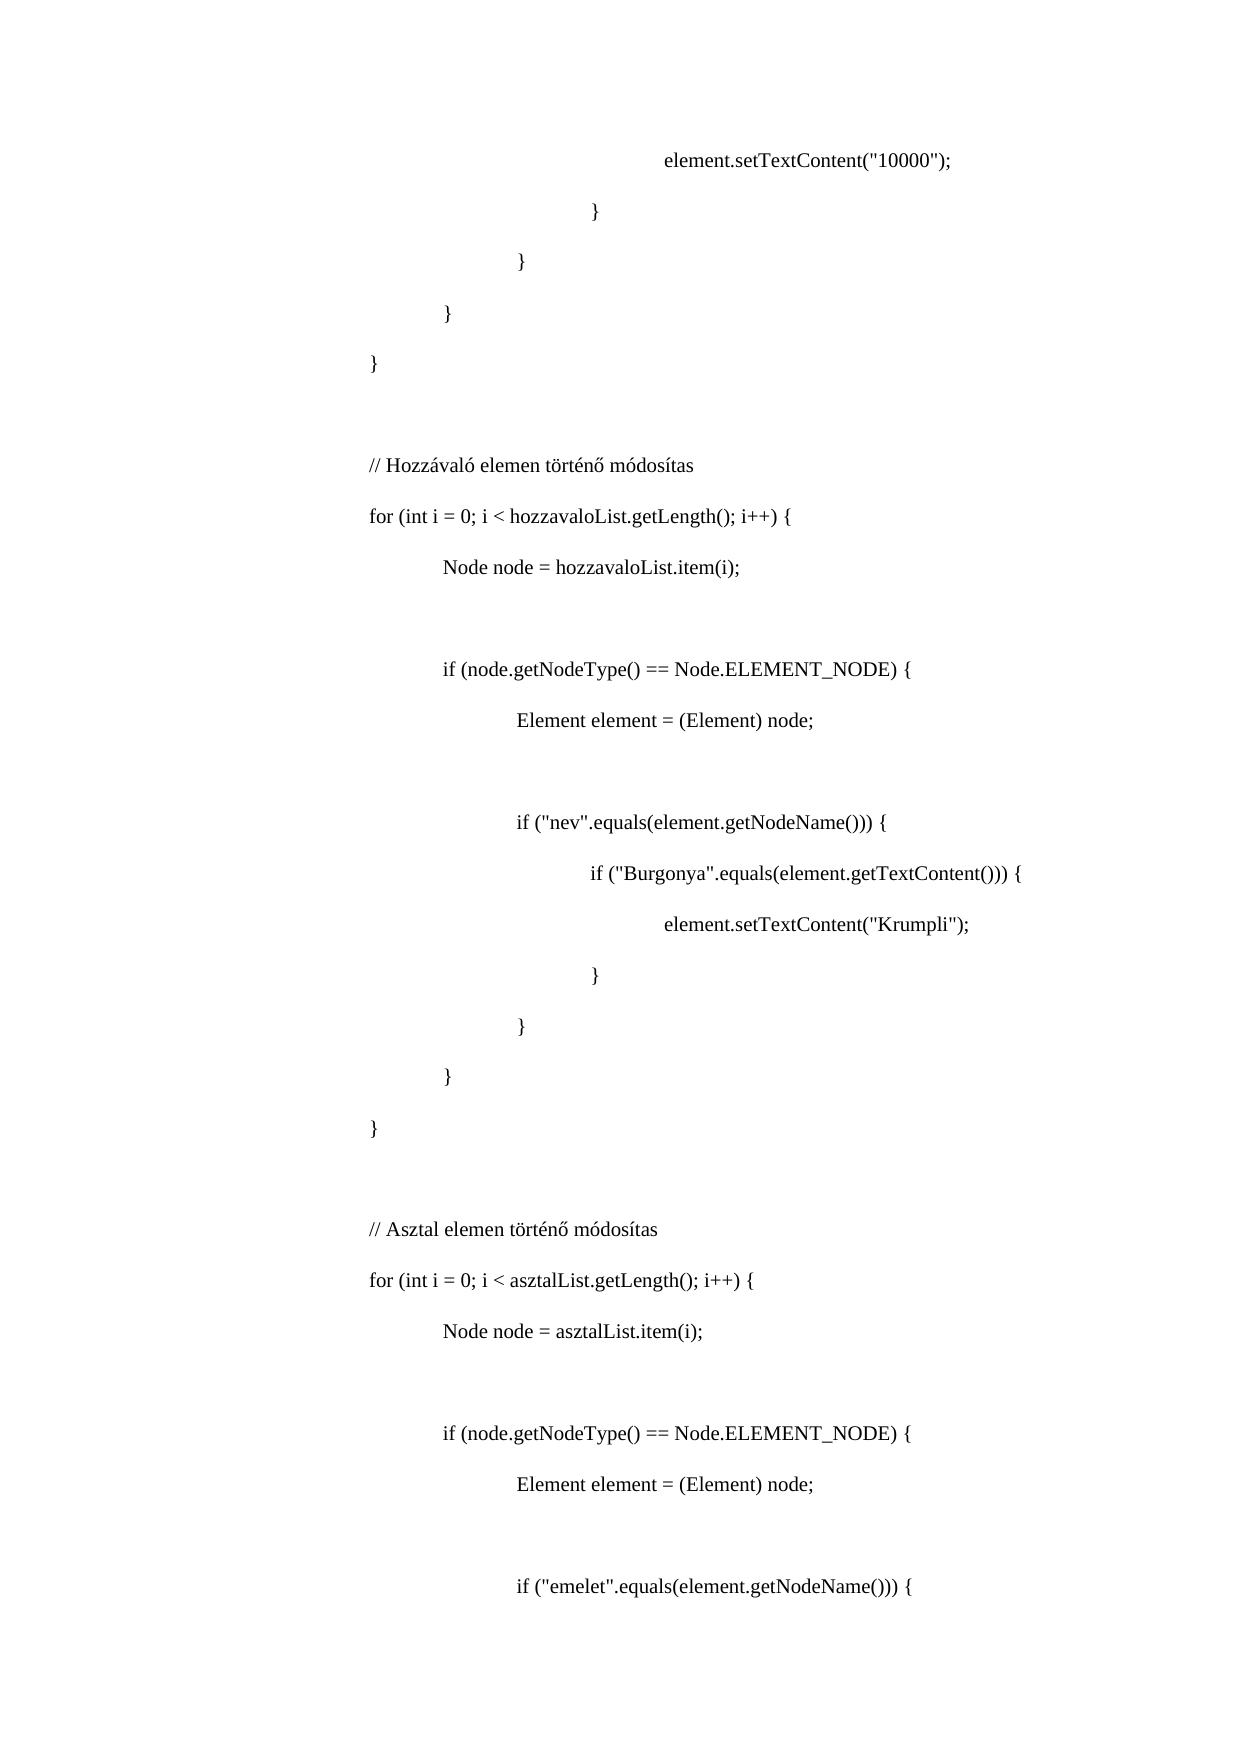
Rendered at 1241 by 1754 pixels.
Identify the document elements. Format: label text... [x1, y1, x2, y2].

text // Asztal elemen történő módosítas [148, 1217, 1093, 1241]
text Element element = (Element) node; [148, 1472, 1093, 1496]
text if (node.getNodeType() == Node.ELEMENT_NODE) { [148, 657, 1093, 681]
text for (int i = 0; i < asztalList.getLength(); i++) { [148, 1268, 1093, 1292]
text if (node.getNodeType() == Node.ELEMENT_NODE) { [148, 1421, 1093, 1445]
text } [148, 300, 1093, 324]
text // Hozzávaló elemen történő módosítas [148, 453, 1093, 477]
text if ("nev".equals(element.getNodeName())) { [148, 810, 1093, 834]
text } [148, 1013, 1093, 1038]
text } [148, 963, 1093, 987]
text for (int i = 0; i < hozzavaloList.getLength(); i++) { [148, 504, 1093, 528]
text } [148, 1115, 1093, 1139]
text Element element = (Element) node; [148, 708, 1093, 732]
text if ("emelet".equals(element.getNodeName())) { [148, 1574, 1093, 1598]
text element.setTextContent("Krumpli"); [148, 912, 1093, 936]
text } [148, 198, 1093, 223]
text } [148, 351, 1093, 375]
text Node node = asztalList.item(i); [148, 1319, 1093, 1343]
text element.setTextContent("10000"); [148, 148, 1093, 172]
text } [148, 249, 1093, 273]
text } [148, 1064, 1093, 1088]
text if ("Burgonya".equals(element.getTextContent())) { [148, 861, 1093, 885]
text Node node = hozzavaloList.item(i); [148, 555, 1093, 579]
